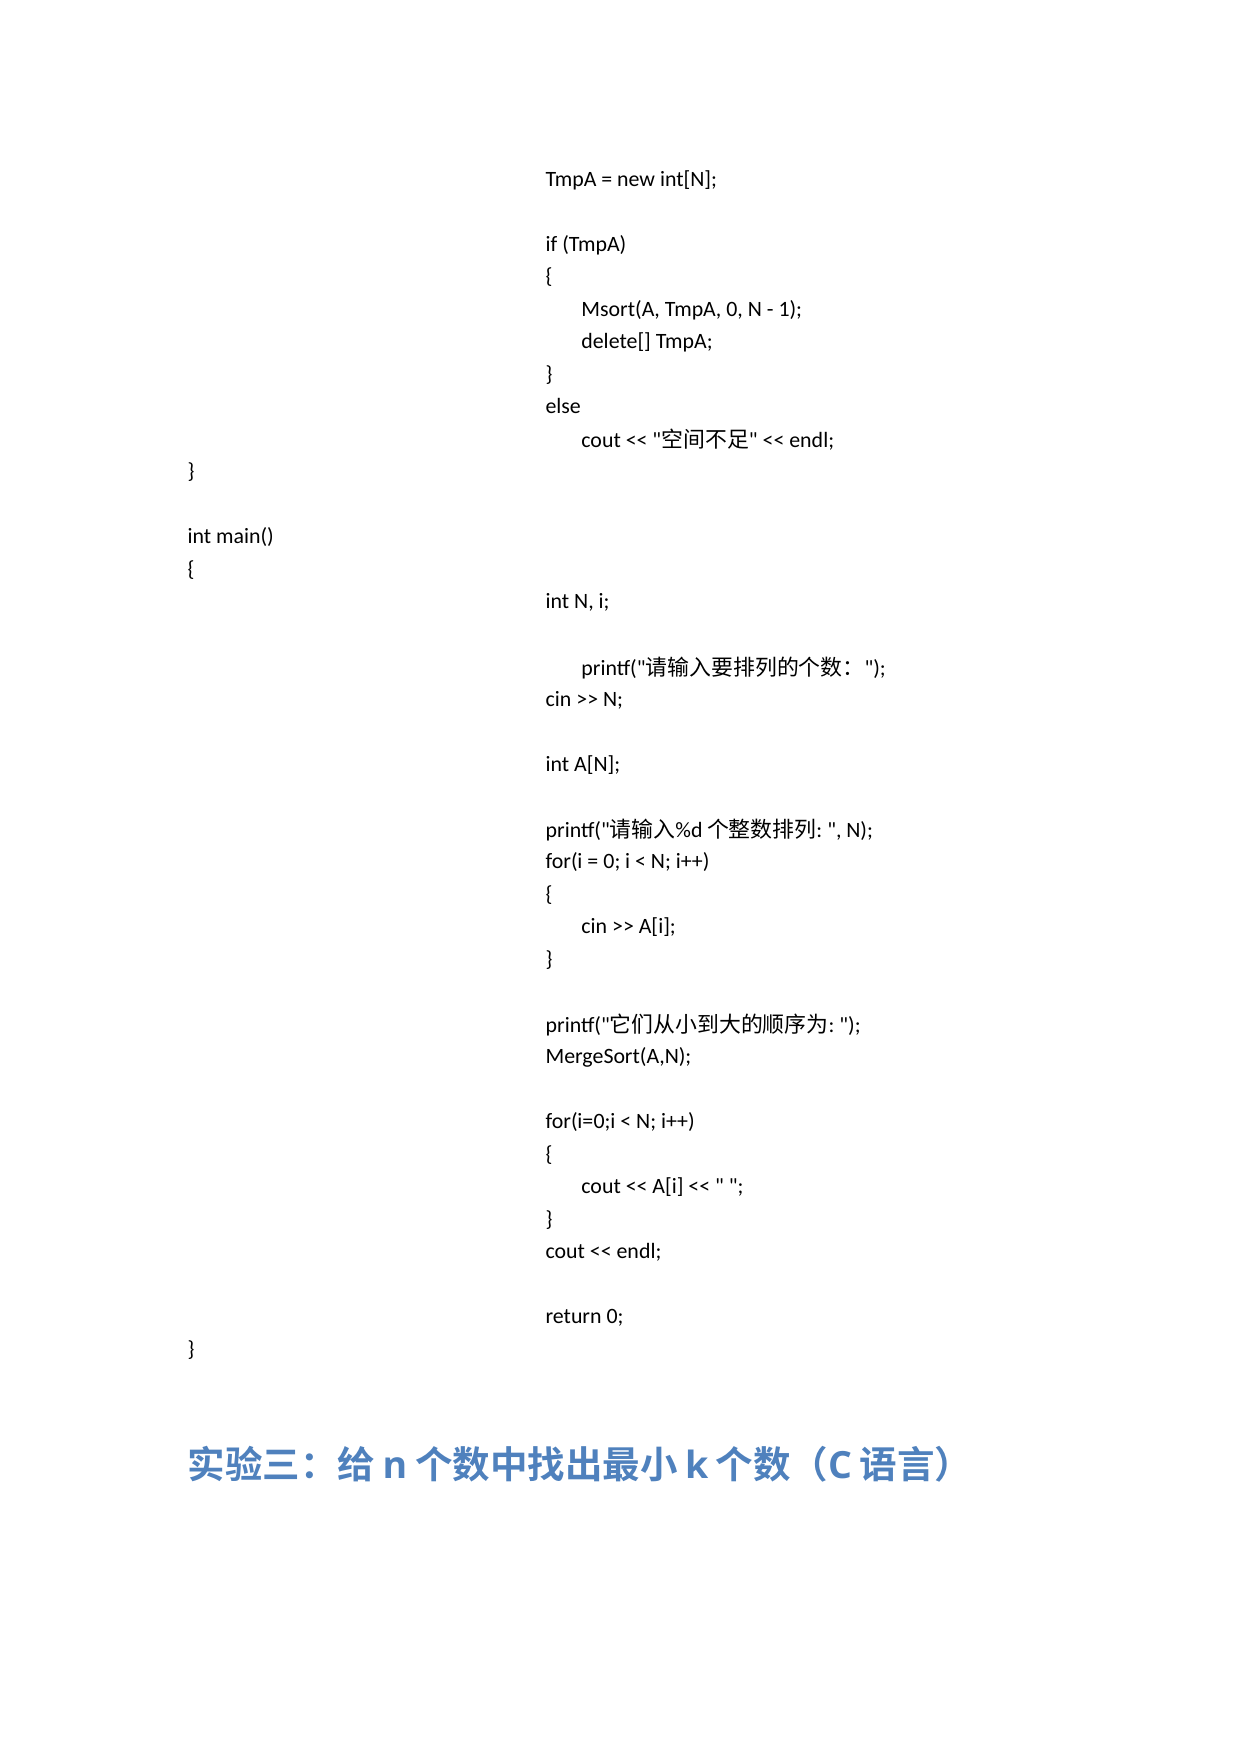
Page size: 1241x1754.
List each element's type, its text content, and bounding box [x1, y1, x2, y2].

text int main() [187, 519, 1053, 552]
text { [187, 259, 1053, 292]
text for(i = 0; i < N; i++) [187, 844, 1053, 877]
text } [187, 1332, 1053, 1364]
text cout << endl; [187, 1234, 1053, 1267]
text int N, i; [187, 584, 1053, 617]
text cin >> A[i]; [187, 909, 1053, 942]
text } [187, 1202, 1053, 1234]
text } [187, 942, 1053, 974]
text { [187, 552, 1053, 584]
text cout << "空间不足" << endl; [187, 422, 1053, 454]
text printf("它们从小到大的顺序为: "); [187, 1007, 1053, 1039]
text } [187, 357, 1053, 389]
text printf("请输入%d个整数排列: ", N); [187, 812, 1053, 844]
text if (TmpA) [187, 227, 1053, 259]
text Msort(A, TmpA, 0, N - 1); [187, 292, 1053, 324]
text for(i=0;i < N; i++) [187, 1104, 1053, 1137]
text 实验三：给n个数中找出最小k个数（C语言） [187, 1429, 1053, 1494]
text { [187, 1137, 1053, 1169]
text } [187, 454, 1053, 487]
text TmpA = new int[N]; [187, 162, 1053, 194]
text MergeSort(A,N); [187, 1039, 1053, 1072]
text else [187, 389, 1053, 422]
text printf("请输入要排列的个数："); [187, 649, 1053, 682]
text return 0; [187, 1299, 1053, 1332]
text cout << A[i] << " "; [187, 1169, 1053, 1202]
text delete[] TmpA; [187, 324, 1053, 357]
text int A[N]; [187, 747, 1053, 779]
text { [187, 877, 1053, 909]
text cin >> N; [187, 682, 1053, 714]
